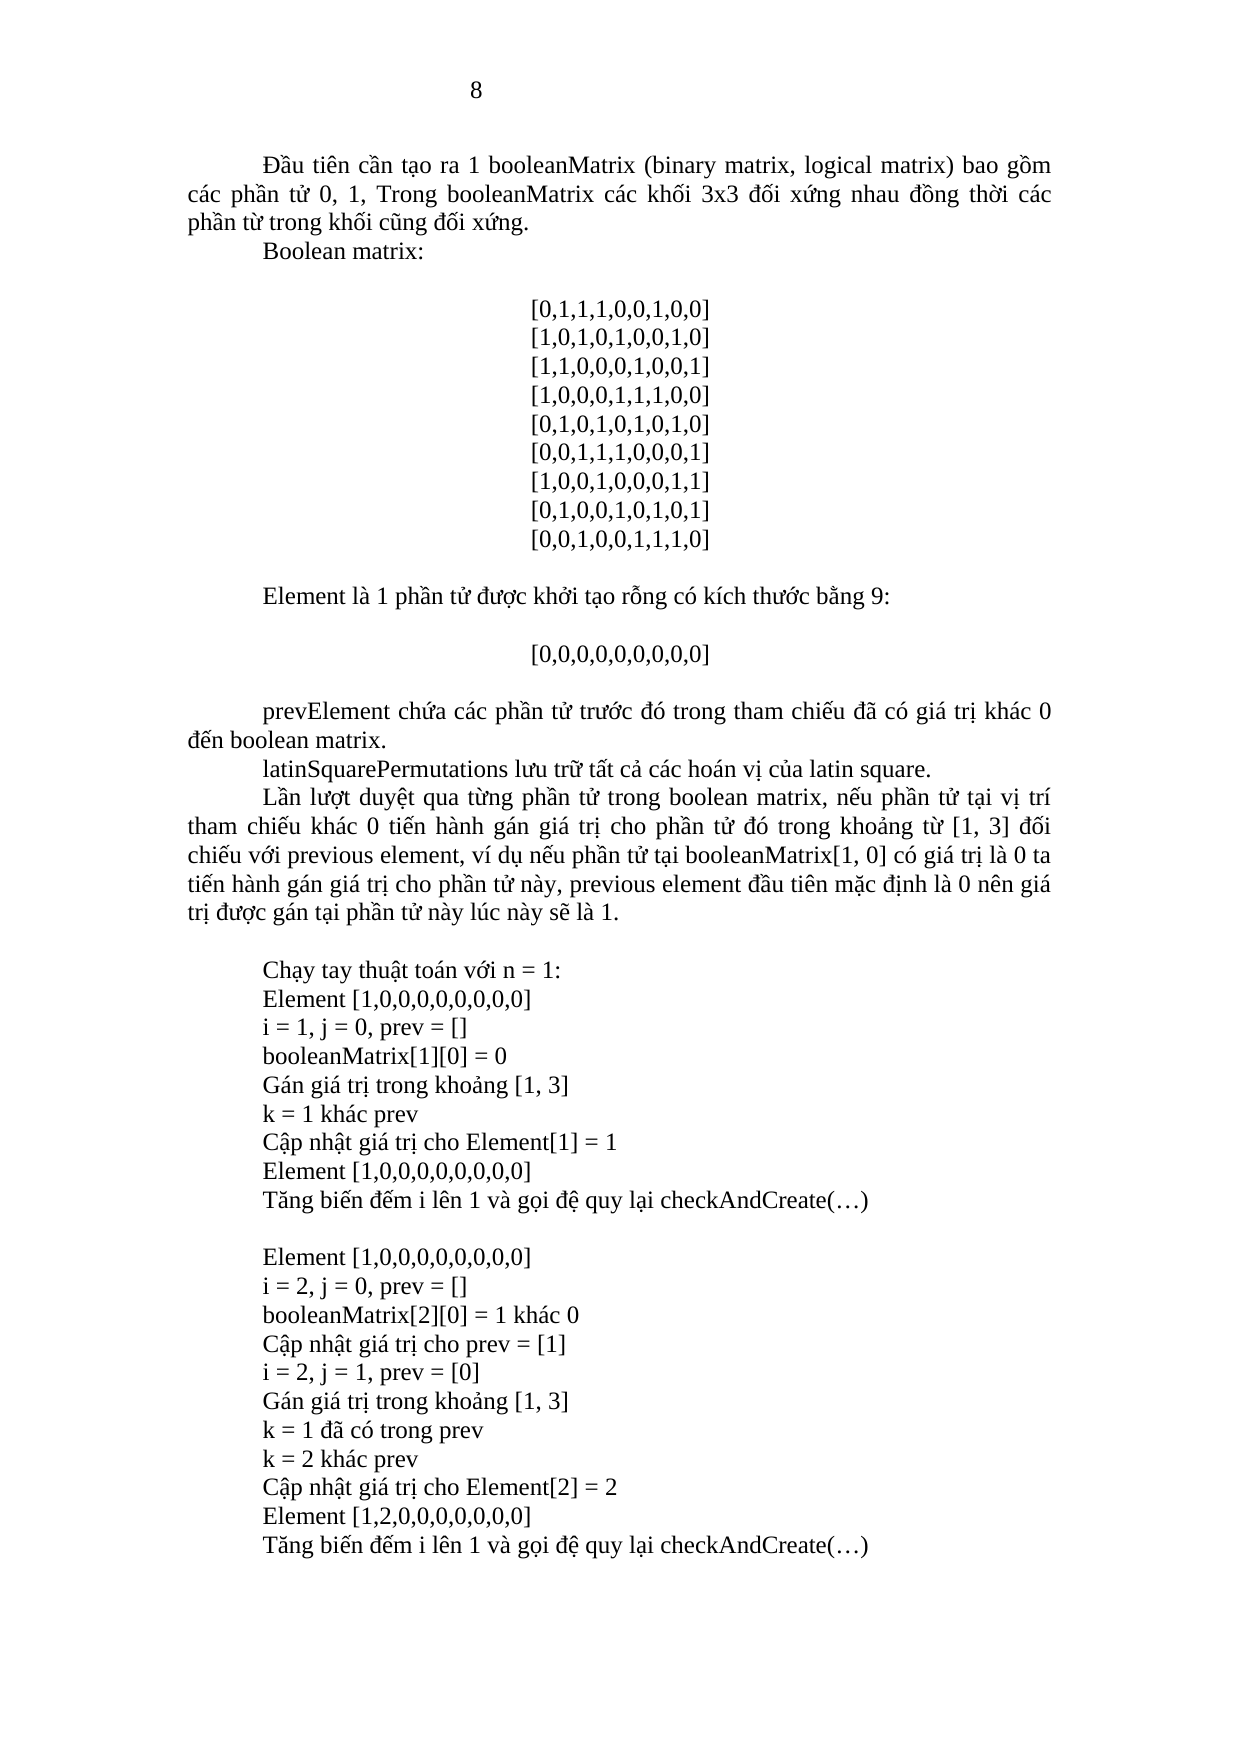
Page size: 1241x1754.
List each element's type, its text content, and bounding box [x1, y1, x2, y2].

text k = 2 khác prev [187, 1444, 1053, 1472]
text Tăng biến đếm i lên 1 và gọi đệ quy lại checkAndCreate(…) [187, 1530, 1053, 1559]
text [0,1,0,1,0,1,0,1,0] [187, 409, 1053, 437]
text Element [1,0,0,0,0,0,0,0,0] [187, 1242, 1053, 1271]
text k = 1 đã có trong prev [187, 1415, 1053, 1444]
text Cập nhật giá trị cho prev = [1] [187, 1329, 1053, 1357]
text [1,0,0,0,1,1,1,0,0] [187, 380, 1053, 409]
text [0,0,1,0,0,1,1,1,0] [187, 524, 1053, 552]
text [1,1,0,0,0,1,0,0,1] [187, 351, 1053, 380]
text k = 1 khác prev [187, 1099, 1053, 1127]
text Tăng biến đếm i lên 1 và gọi đệ quy lại checkAndCreate(…) [187, 1185, 1053, 1214]
text Đầu tiên cần tạo ra 1 booleanMatrix (binary matrix, logical matrix) bao gồm các phần tử 0, 1, Trong booleanMatrix các khối 3x3 đối xứng nhau đồng thời các phần từ trong khối cũng đối xứng. [187, 150, 1053, 236]
text prevElement chứa các phần tử trước đó trong tham chiếu đã có giá trị khác 0 đến boolean matrix. [187, 696, 1053, 754]
text [0,0,0,0,0,0,0,0,0] [187, 639, 1053, 667]
text Element là 1 phần tử được khởi tạo rỗng có kích thước bằng 9: [187, 581, 1053, 610]
text i = 2, j = 1, prev = [0] [187, 1357, 1053, 1386]
text booleanMatrix[2][0] = 1 khác 0 [187, 1300, 1053, 1329]
text i = 1, j = 0, prev = [] [187, 1012, 1053, 1041]
text [0,1,1,1,0,0,1,0,0] [187, 294, 1053, 322]
text [0,0,1,1,1,0,0,0,1] [187, 437, 1053, 466]
text Chạy tay thuật toán với n = 1: [187, 955, 1053, 984]
text Element [1,2,0,0,0,0,0,0,0] [187, 1501, 1053, 1530]
text Cập nhật giá trị cho Element[1] = 1 [187, 1127, 1053, 1156]
text Boolean matrix: [187, 236, 1053, 265]
text Lần lượt duyệt qua từng phần tử trong boolean matrix, nếu phần tử tại vị trí tham chiếu khác 0 tiến hành gán giá trị cho phần tử đó trong khoảng từ [1, 3] đối chiếu với previous element, ví dụ nếu phần tử tại booleanMatrix[1, 0] có giá trị là 0 ta tiến hành gán giá trị cho phần tử này, previous element đầu tiên mặc định là 0 nên giá trị được gán tại phần tử này lúc này sẽ là 1. [187, 782, 1053, 926]
text Gán giá trị trong khoảng [1, 3] [187, 1070, 1053, 1099]
text booleanMatrix[1][0] = 0 [187, 1041, 1053, 1070]
text [1,0,1,0,1,0,0,1,0] [187, 322, 1053, 351]
text [0,1,0,0,1,0,1,0,1] [187, 495, 1053, 524]
text Element [1,0,0,0,0,0,0,0,0] [187, 984, 1053, 1012]
text [1,0,0,1,0,0,0,1,1] [187, 466, 1053, 495]
text latinSquarePermutations lưu trữ tất cả các hoán vị của latin square. [187, 754, 1053, 782]
text Cập nhật giá trị cho Element[2] = 2 [187, 1472, 1053, 1501]
text Element [1,0,0,0,0,0,0,0,0] [187, 1156, 1053, 1185]
text Gán giá trị trong khoảng [1, 3] [187, 1386, 1053, 1415]
text i = 2, j = 0, prev = [] [187, 1271, 1053, 1300]
